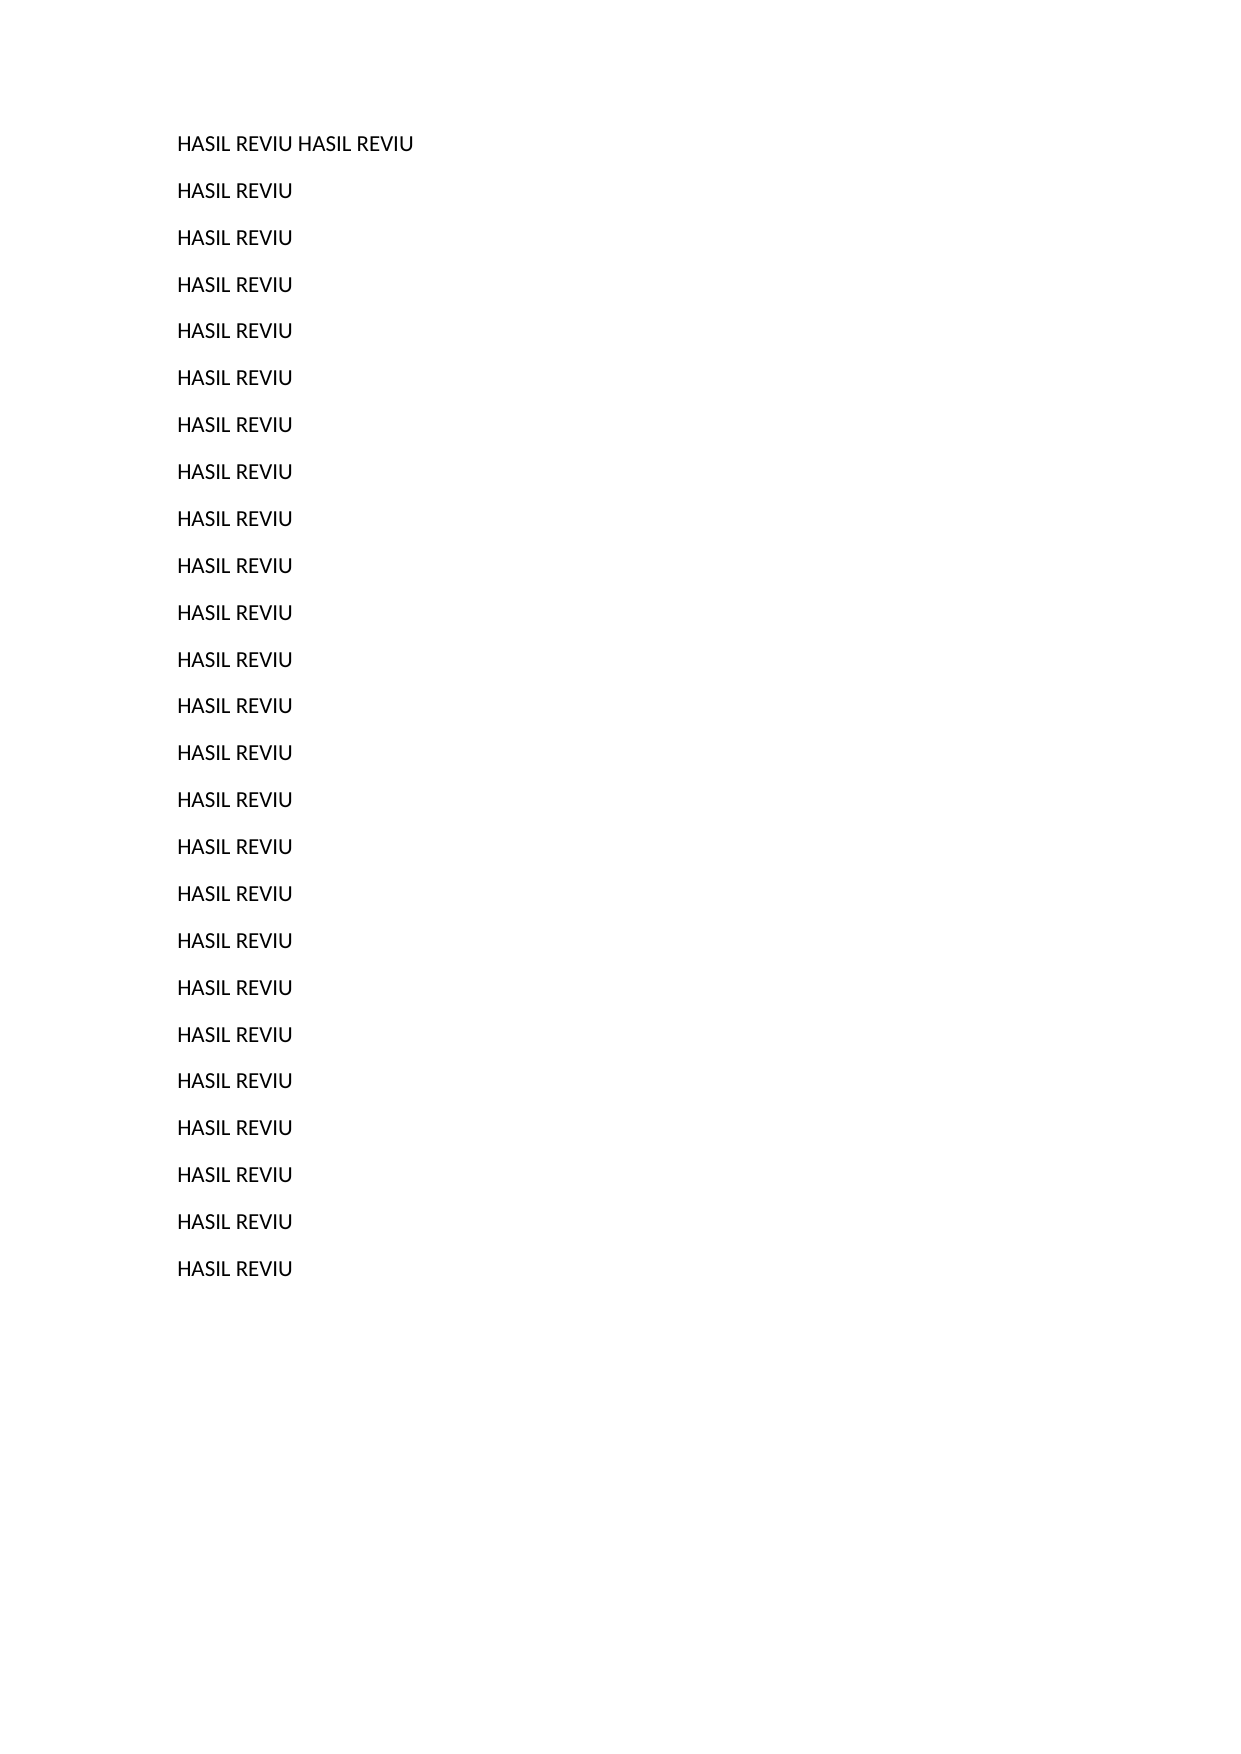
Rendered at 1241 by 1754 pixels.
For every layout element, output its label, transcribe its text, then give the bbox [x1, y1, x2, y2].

text HASIL REVIU HASIL REVIU [177, 129, 1165, 157]
text HASIL REVIU [177, 1067, 1165, 1095]
text HASIL REVIU [177, 363, 1165, 392]
text HASIL REVIU [177, 973, 1165, 1001]
text HASIL REVIU [177, 738, 1165, 767]
text HASIL REVIU [177, 504, 1165, 532]
text HASIL REVIU [177, 223, 1165, 251]
text HASIL REVIU [177, 785, 1165, 813]
text HASIL REVIU [177, 1254, 1165, 1282]
text HASIL REVIU [177, 692, 1165, 720]
text HASIL REVIU [177, 645, 1165, 673]
text HASIL REVIU [177, 410, 1165, 438]
text HASIL REVIU [177, 317, 1165, 345]
text HASIL REVIU [177, 457, 1165, 485]
text HASIL REVIU [177, 832, 1165, 860]
text HASIL REVIU [177, 1160, 1165, 1188]
text HASIL REVIU [177, 879, 1165, 907]
text HASIL REVIU [177, 270, 1165, 298]
text HASIL REVIU [177, 551, 1165, 579]
text HASIL REVIU [177, 176, 1165, 204]
text HASIL REVIU [177, 598, 1165, 626]
text HASIL REVIU [177, 1113, 1165, 1142]
text HASIL REVIU [177, 926, 1165, 954]
text HASIL REVIU [177, 1020, 1165, 1048]
text HASIL REVIU [177, 1207, 1165, 1235]
